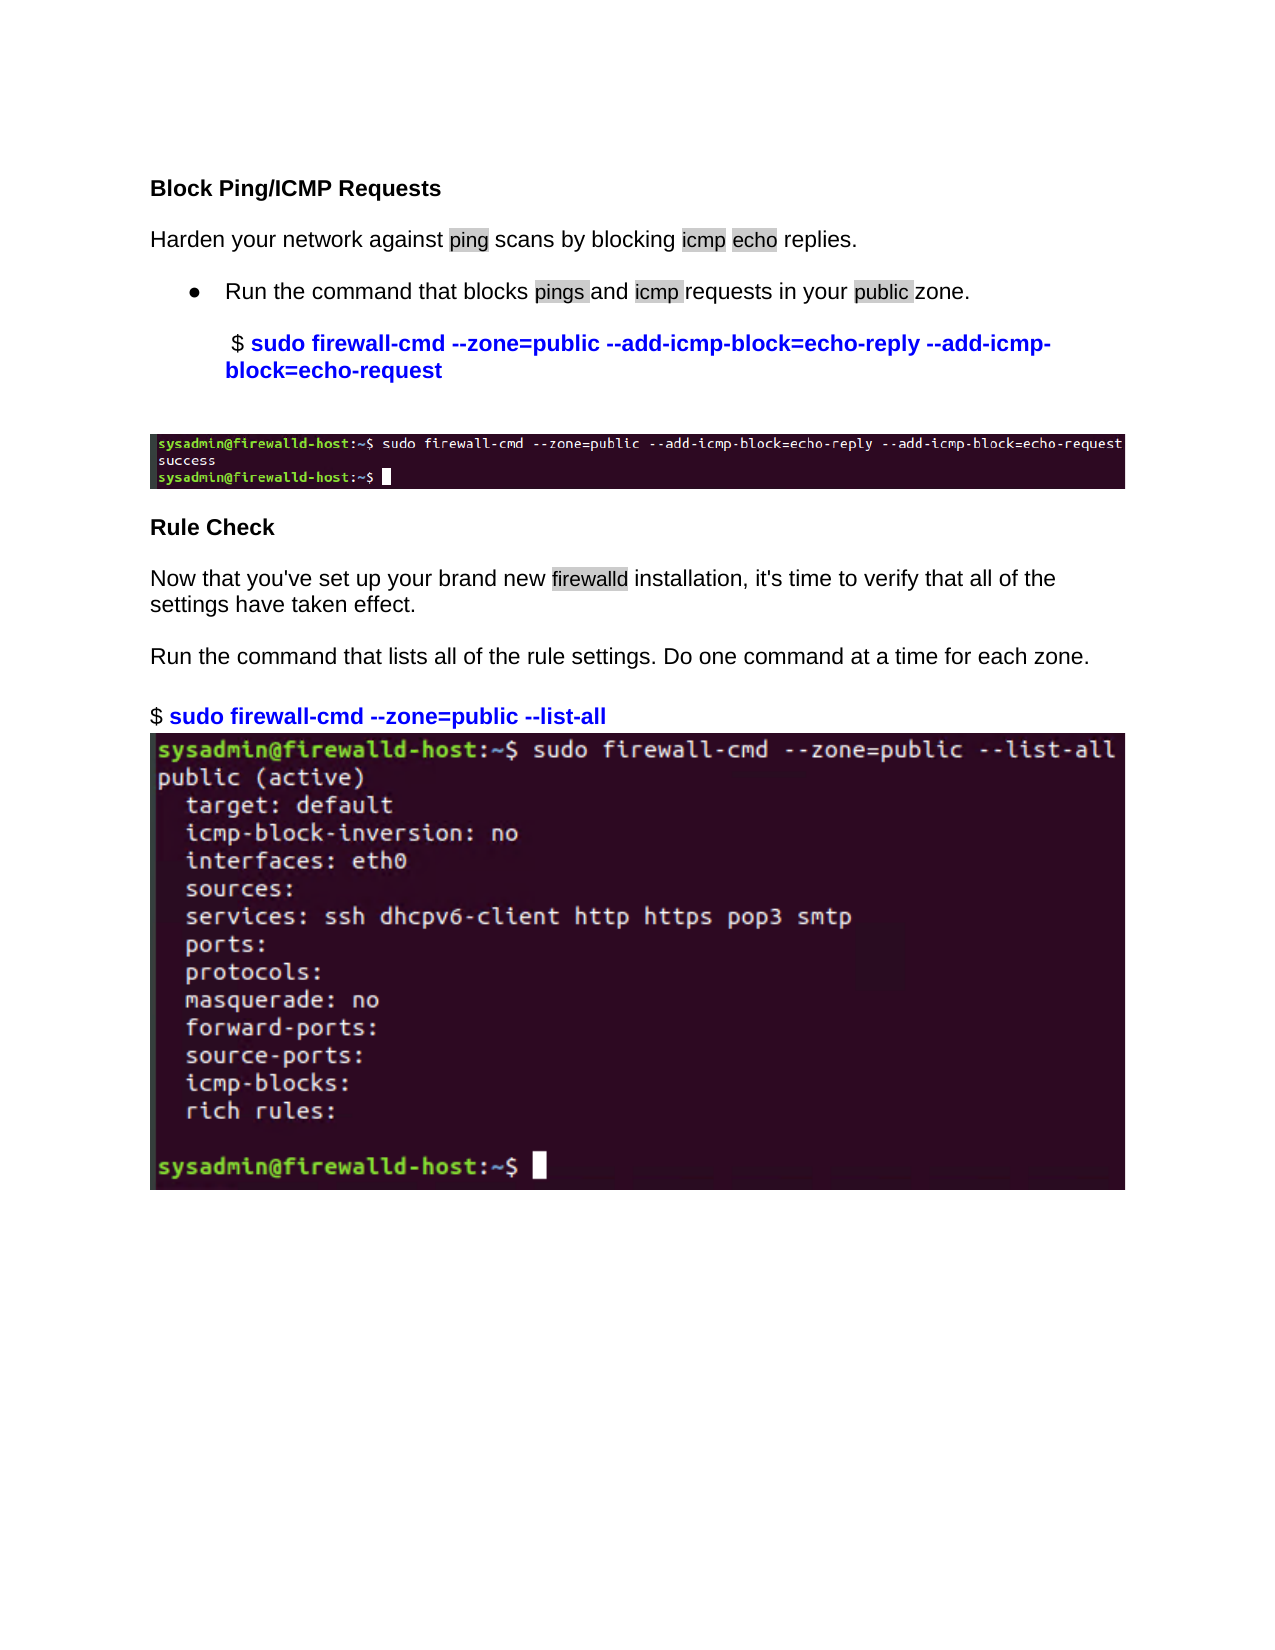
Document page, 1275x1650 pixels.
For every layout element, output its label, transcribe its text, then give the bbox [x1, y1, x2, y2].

picture [150, 733, 1125, 1190]
subtitle Block Ping/ICMP Requests [150, 175, 1125, 201]
text Run the command that lists all of the rule settings. Do one command at a time for each zone. $ sudo firewall-cmd --zone=public --list-all [150, 643, 1125, 729]
subtitle Rule Check [150, 514, 1125, 540]
picture [150, 434, 1125, 489]
text Harden your network against ping scans by blocking icmp echo replies. [150, 226, 1125, 253]
list Run the command that blocks pings and icmp requests in your public zone. $ sudo firewall-cmd --zone=public --add-icmp-block=echo-reply --add-icmp-block=echo-request [187, 278, 1125, 409]
text Now that you've set up your brand new firewalld installation, it's time to verify that all of the settings have taken effect. [150, 565, 1125, 618]
